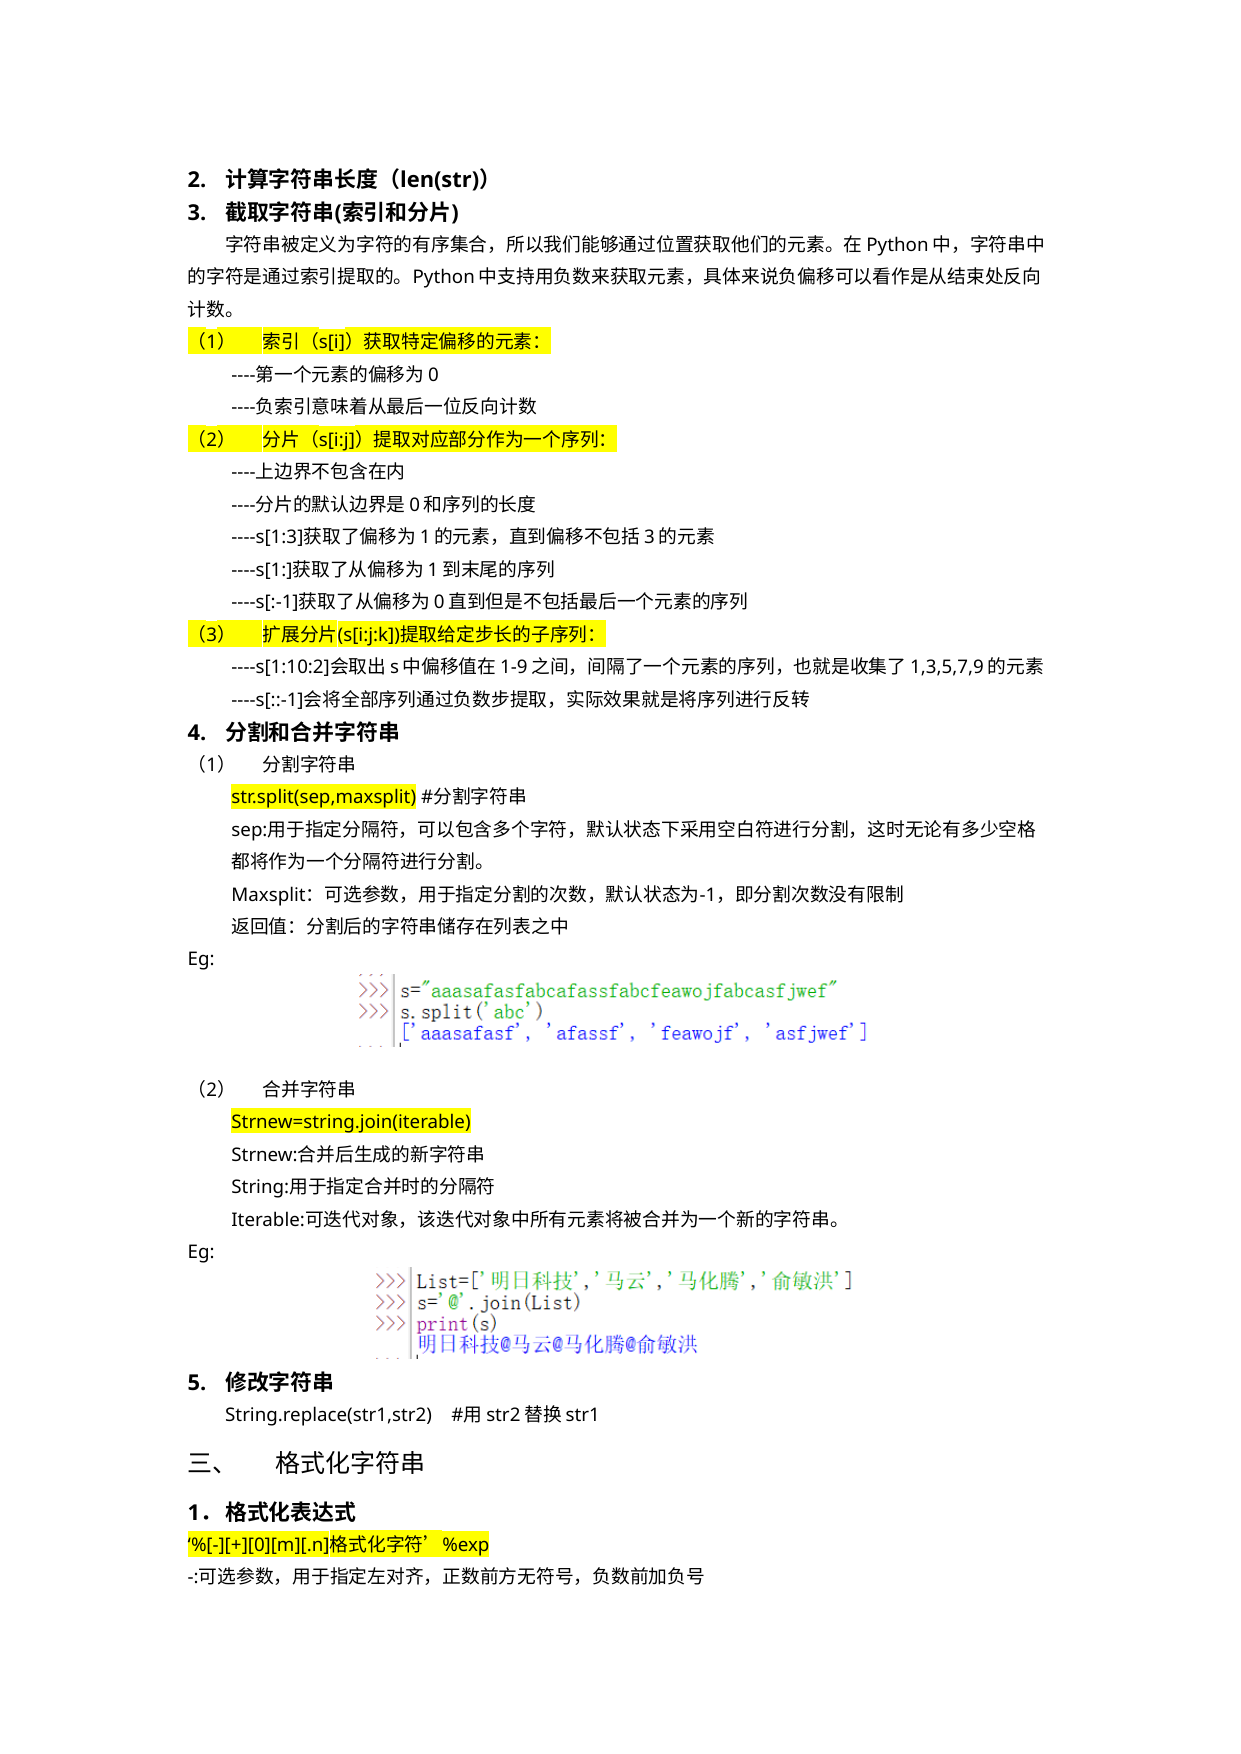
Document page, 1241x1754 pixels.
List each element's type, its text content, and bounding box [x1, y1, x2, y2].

text Iterable:可迭代对象，该迭代对象中所有元素将被合并为一个新的字符串。 [187, 1202, 1053, 1234]
text ----s[::-1]会将全部序列通过负数步提取，实际效果就是将序列进行反转 [231, 682, 1053, 714]
list 修改字符串 [187, 1364, 1053, 1397]
list 合并字符串 [187, 1072, 1053, 1104]
text -:可选参数，用于指定左对齐，正数前方无符号，负数前加负号 [187, 1559, 1053, 1592]
text ----负索引意味着从最后一位反向计数 [231, 389, 1053, 422]
list 扩展分片(s[i:j:k])提取给定步长的子序列： [187, 617, 1053, 649]
text 返回值：分割后的字符串储存在列表之中 [231, 909, 1053, 942]
text str.split(sep,maxsplit) #分割字符串 [231, 779, 1053, 812]
text ----分片的默认边界是0和序列的长度 [231, 487, 1053, 519]
text String.replace(str1,str2) #用str2替换str1 [225, 1397, 1053, 1429]
text ----s[:-1]获取了从偏移为0直到但是不包括最后一个元素的序列 [231, 584, 1053, 617]
text Eg: [187, 942, 1053, 974]
text 字符串被定义为字符的有序集合，所以我们能够通过位置获取他们的元素。在Python中，字符串中的字符是通过索引提取的。Python中支持用负数来获取元素，具体来说负偏移可以看作是从结束处反向计数。 [187, 227, 1053, 324]
list 计算字符串长度（len(str)） [187, 162, 1053, 194]
list 格式化字符串 [187, 1429, 1053, 1494]
text ----s[1:10:2]会取出s中偏移值在1-9之间，间隔了一个元素的序列，也就是收集了1,3,5,7,9的元素 [231, 649, 1053, 682]
list 格式化表达式 [187, 1494, 1053, 1527]
text sep:用于指定分隔符，可以包含多个字符，默认状态下采用空白符进行分割，这时无论有多少空格都将作为一个分隔符进行分割。 [231, 812, 1053, 877]
picture [357, 974, 884, 1047]
text Maxsplit：可选参数，用于指定分割的次数，默认状态为-1，即分割次数没有限制 [231, 877, 1053, 909]
text ----上边界不包含在内 [231, 454, 1053, 487]
text ‘%[-][+][0][m][.n]格式化字符’%exp [187, 1527, 1053, 1559]
text ----s[1:3]获取了偏移为1的元素，直到偏移不包括3的元素 [231, 519, 1053, 552]
list 截取字符串(索引和分片) [187, 194, 1053, 227]
text ----s[1:]获取了从偏移为1到末尾的序列 [231, 552, 1053, 584]
list 索引（s[i]）获取特定偏移的元素： [187, 324, 1053, 357]
list 分割字符串 [187, 747, 1053, 779]
list 分片（s[i:j]）提取对应部分作为一个序列： [187, 422, 1053, 454]
text ----第一个元素的偏移为0 [231, 357, 1053, 389]
text Eg: [187, 1234, 1053, 1267]
text String:用于指定合并时的分隔符 [187, 1169, 1053, 1202]
text Strnew=string.join(iterable) [187, 1104, 1053, 1137]
picture [374, 1267, 866, 1359]
text Strnew:合并后生成的新字符串 [187, 1137, 1053, 1169]
list 分割和合并字符串 [187, 714, 1053, 747]
